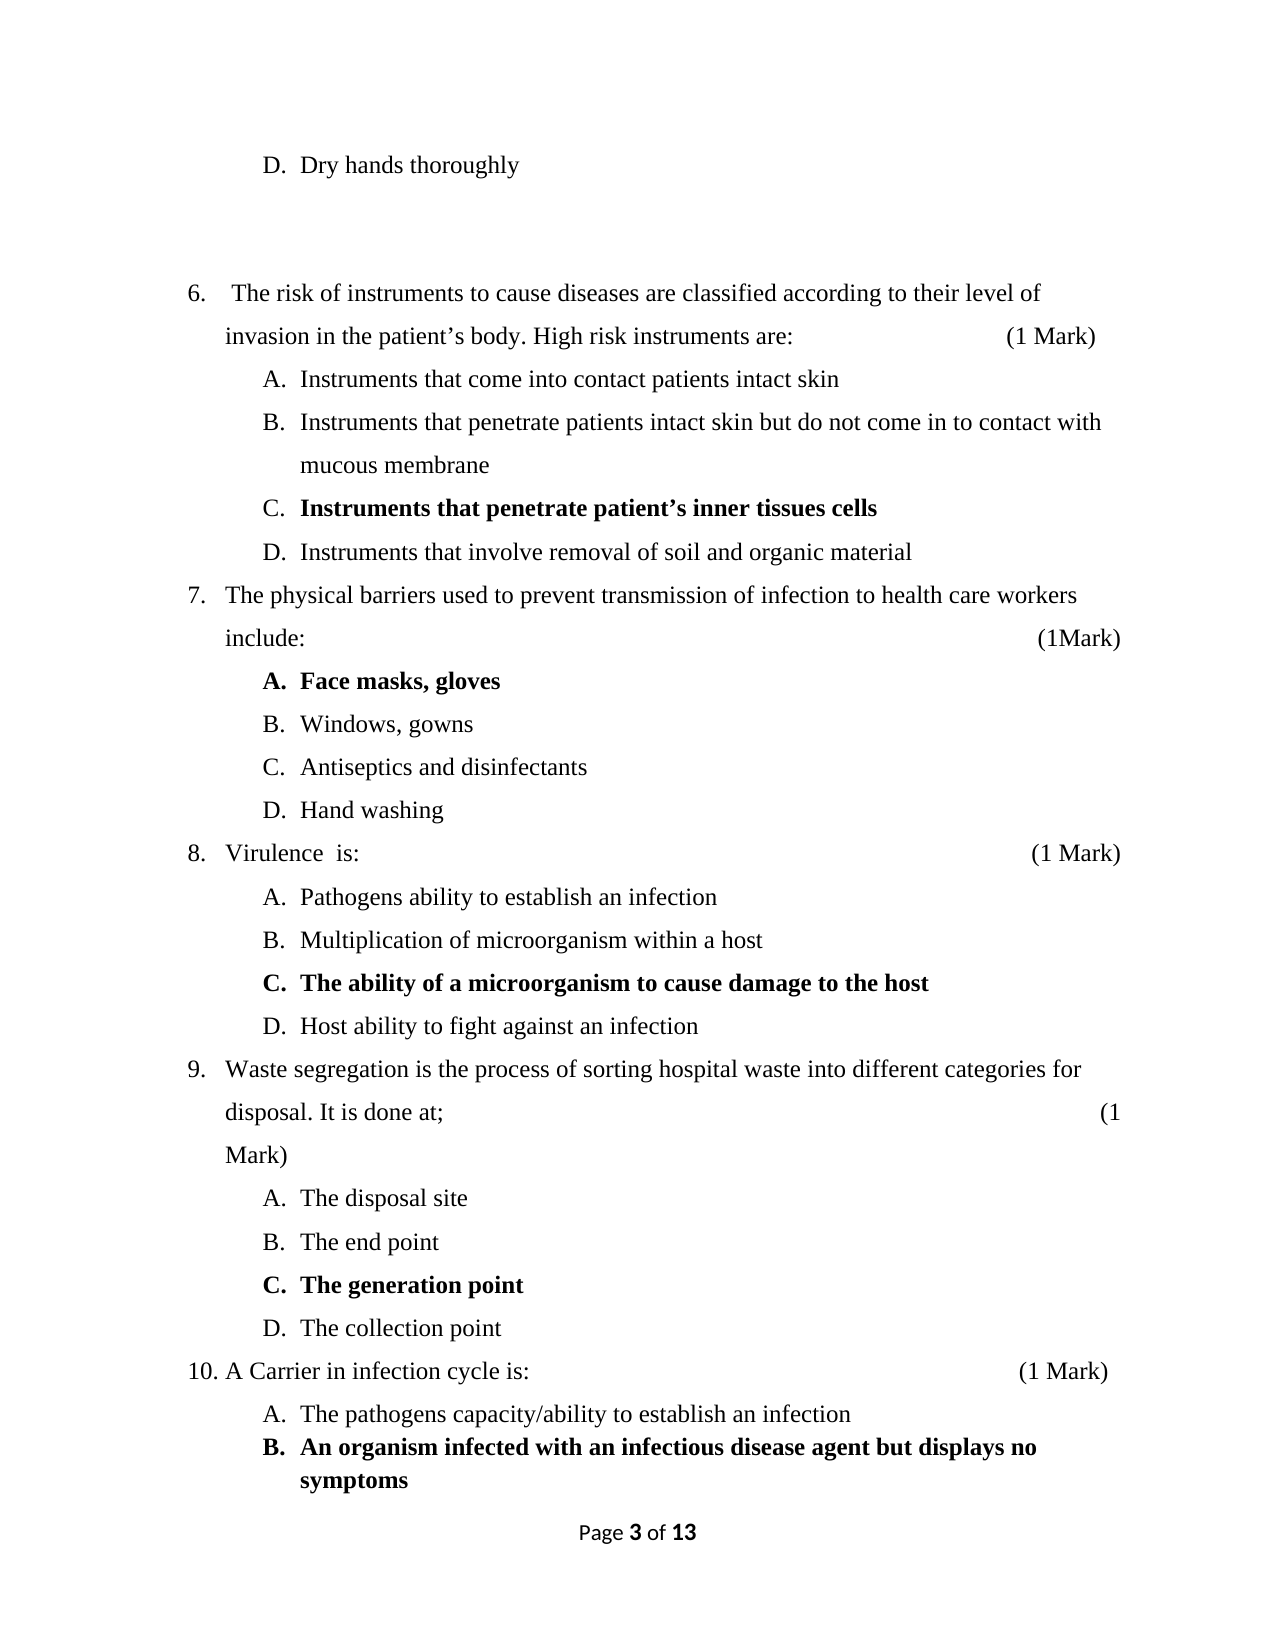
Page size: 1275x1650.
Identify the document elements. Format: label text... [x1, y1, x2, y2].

list The generation point [262, 1270, 1125, 1298]
list Waste segregation is the process of sorting hospital waste into different categories for disposal. It is done at; (1 Mark) [187, 1054, 1125, 1169]
list The end point [262, 1227, 1125, 1255]
list The pathogens capacity/ability to establish an infection [262, 1399, 1125, 1428]
list Instruments that come into contact patients intact skin [262, 364, 1125, 393]
list The collection point [262, 1313, 1125, 1342]
list A Carrier in infection cycle is: (1 Mark) [187, 1356, 1125, 1385]
list The risk of instruments to cause diseases are classified according to their level of invasion in the patient’s body. High risk instruments are: (1 Mark) [187, 278, 1125, 350]
list The physical barriers used to prevent transmission of infection to health care workers include: (1Mark) [187, 580, 1125, 652]
list Hand washing [262, 795, 1125, 824]
list Dry hands thoroughly [262, 150, 1125, 179]
list Pathogens ability to establish an infection [262, 882, 1125, 910]
list Face masks, gloves [262, 666, 1125, 695]
list The disposal site [262, 1183, 1125, 1212]
list Instruments that involve removal of soil and organic material [262, 537, 1125, 565]
list Antiseptics and disinfectants [262, 752, 1125, 781]
list Multiplication of microorganism within a host [262, 925, 1125, 953]
list The ability of a microorganism to cause damage to the host [262, 968, 1125, 997]
list An organism infected with an infectious disease agent but displays no symptoms [262, 1432, 1125, 1494]
list Instruments that penetrate patients intact skin but do not come in to contact with mucous membrane [262, 407, 1125, 479]
list Host ability to fight against an infection [262, 1011, 1125, 1040]
list Instruments that penetrate patient’s inner tissues cells [262, 493, 1125, 522]
list Windows, gowns [262, 709, 1125, 738]
list Virulence is: (1 Mark) [187, 838, 1125, 867]
